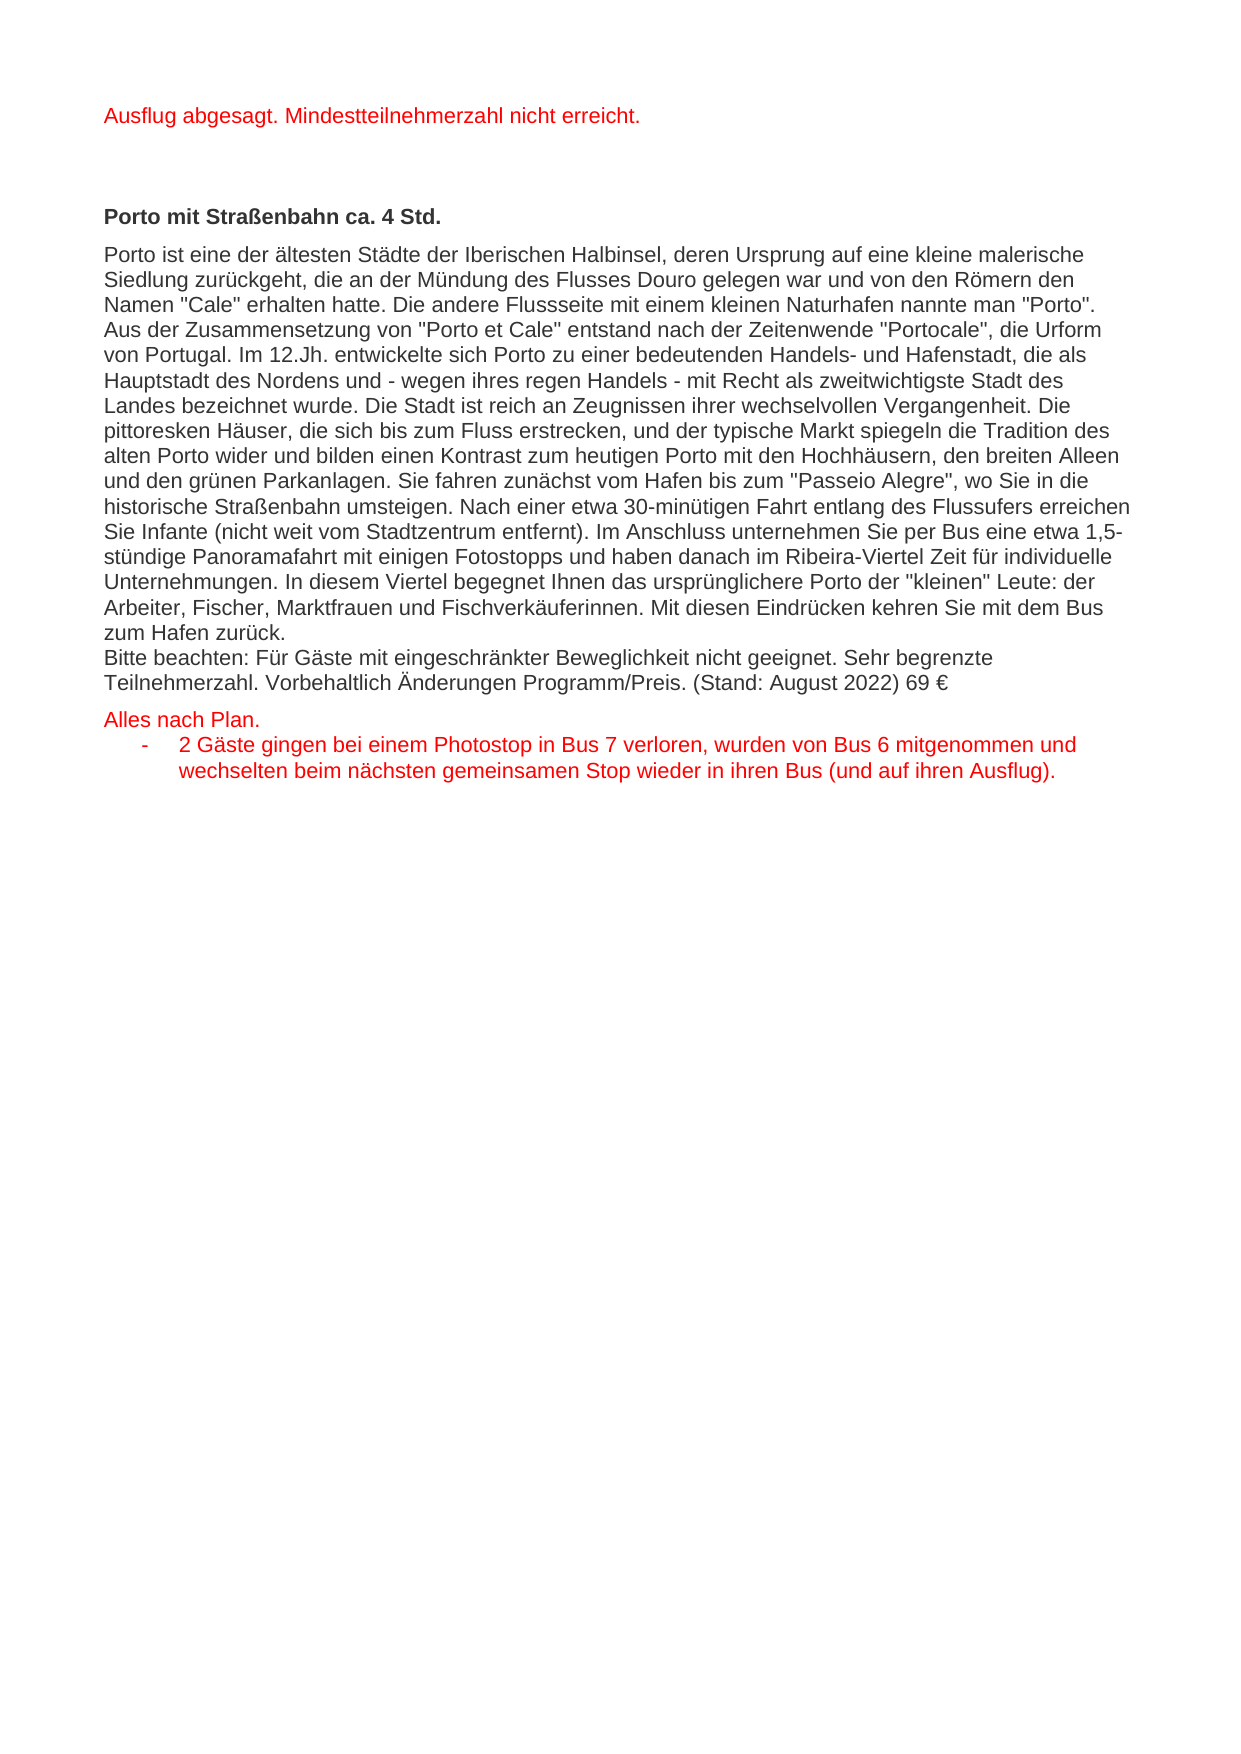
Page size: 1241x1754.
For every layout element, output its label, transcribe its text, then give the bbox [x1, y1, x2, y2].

text Alles nach Plan. [103, 707, 1137, 732]
text Bitte beachten: Für Gäste mit eingeschränkter Beweglichkeit nicht geeignet. Sehr begrenzte Teilnehmerzahl. Vorbehaltlich Änderungen Programm/Preis. (Stand: August 2022) 69 € [103, 645, 1137, 695]
list 2 Gäste gingen bei einem Photostop in Bus 7 verloren, wurden von Bus 6 mitgenommen und wechselten beim nächsten gemeinsamen Stop wieder in ihren Bus (und auf ihren Ausflug). [141, 732, 1137, 783]
text Porto ist eine der ältesten Städte der Iberischen Halbinsel, deren Ursprung auf eine kleine malerische Siedlung zurückgeht, die an der Mündung des Flusses Douro gelegen war und von den Römern den Namen "Cale" erhalten hatte. Die andere Flussseite mit einem kleinen Naturhafen nannte man "Porto". Aus der Zusammensetzung von "Porto et Cale" entstand nach der Zeitenwende "Portocale", die Urform von Portugal. Im 12.Jh. entwickelte sich Porto zu einer bedeutenden Handels- und Hafenstadt, die als Hauptstadt des Nordens und - wegen ihres regen Handels - mit Recht als zweitwichtigste Stadt des Landes bezeichnet wurde. Die Stadt ist reich an Zeugnissen ihrer wechselvollen Vergangenheit. Die pittoresken Häuser, die sich bis zum Fluss erstrecken, und der typische Markt spiegeln die Tradition des alten Porto wider und bilden einen Kontrast zum heutigen Porto mit den Hochhäusern, den breiten Alleen und den grünen Parkanlagen. Sie fahren zunächst vom Hafen bis zum "Passeio Alegre", wo Sie in die historische Straßenbahn umsteigen. Nach einer etwa 30-minütigen Fahrt entlang des Flussufers erreichen Sie Infante (nicht weit vom Stadtzentrum entfernt). Im Anschluss unternehmen Sie per Bus eine etwa 1,5-stündige Panoramafahrt mit einigen Fotostopps und haben danach im Ribeira-Viertel Zeit für individuelle Unternehmungen. In diesem Viertel begegnet Ihnen das ursprünglichere Porto der "kleinen" Leute: der Arbeiter, Fischer, Marktfrauen und Fischverkäuferinnen. Mit diesen Eindrücken kehren Sie mit dem Bus zum Hafen zurück. [103, 241, 1137, 645]
text Porto mit Straßenbahn ca. 4 Std. [103, 204, 1137, 229]
text Ausflug abgesagt. Mindestteilnehmerzahl nicht erreicht. [103, 103, 1137, 129]
